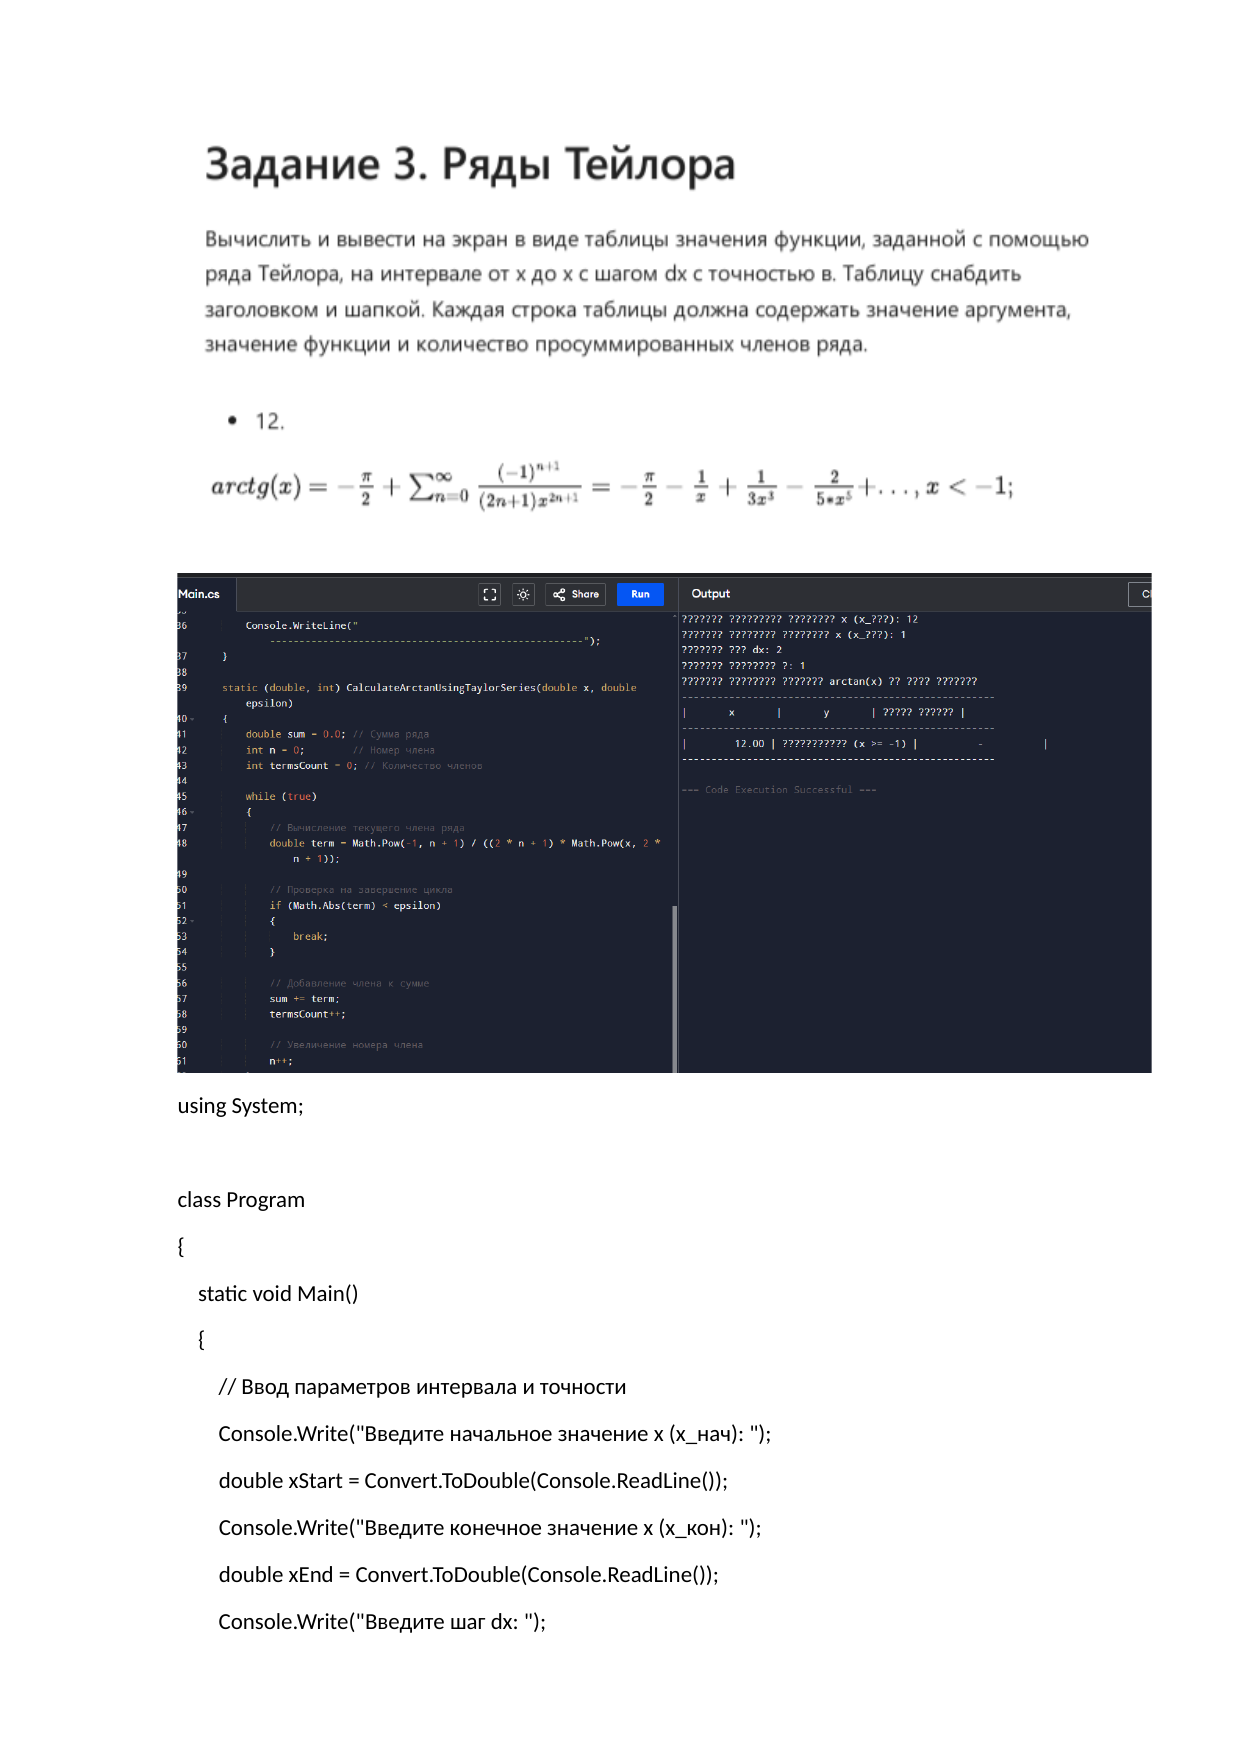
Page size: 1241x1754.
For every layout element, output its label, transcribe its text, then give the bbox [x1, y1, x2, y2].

text { [177, 1326, 1152, 1354]
text double xEnd = Convert.ToDouble(Console.ReadLine()); [177, 1560, 1152, 1588]
text using System; [177, 1091, 1152, 1119]
text { [177, 1232, 1152, 1260]
picture [177, 573, 1152, 1073]
text Console.Write("Введите конечное значение x (x_кон): "); [177, 1513, 1152, 1541]
text Console.Write("Введите шаг dx: "); [177, 1607, 1152, 1635]
text Console.Write("Введите начальное значение x (x_нач): "); [177, 1419, 1152, 1447]
text static void Main() [177, 1279, 1152, 1307]
picture [177, 397, 1079, 555]
text double xStart = Convert.ToDouble(Console.ReadLine()); [177, 1466, 1152, 1494]
text // Ввод параметров интервала и точности [177, 1372, 1152, 1401]
picture [177, 118, 1101, 379]
text class Program [177, 1185, 1152, 1213]
